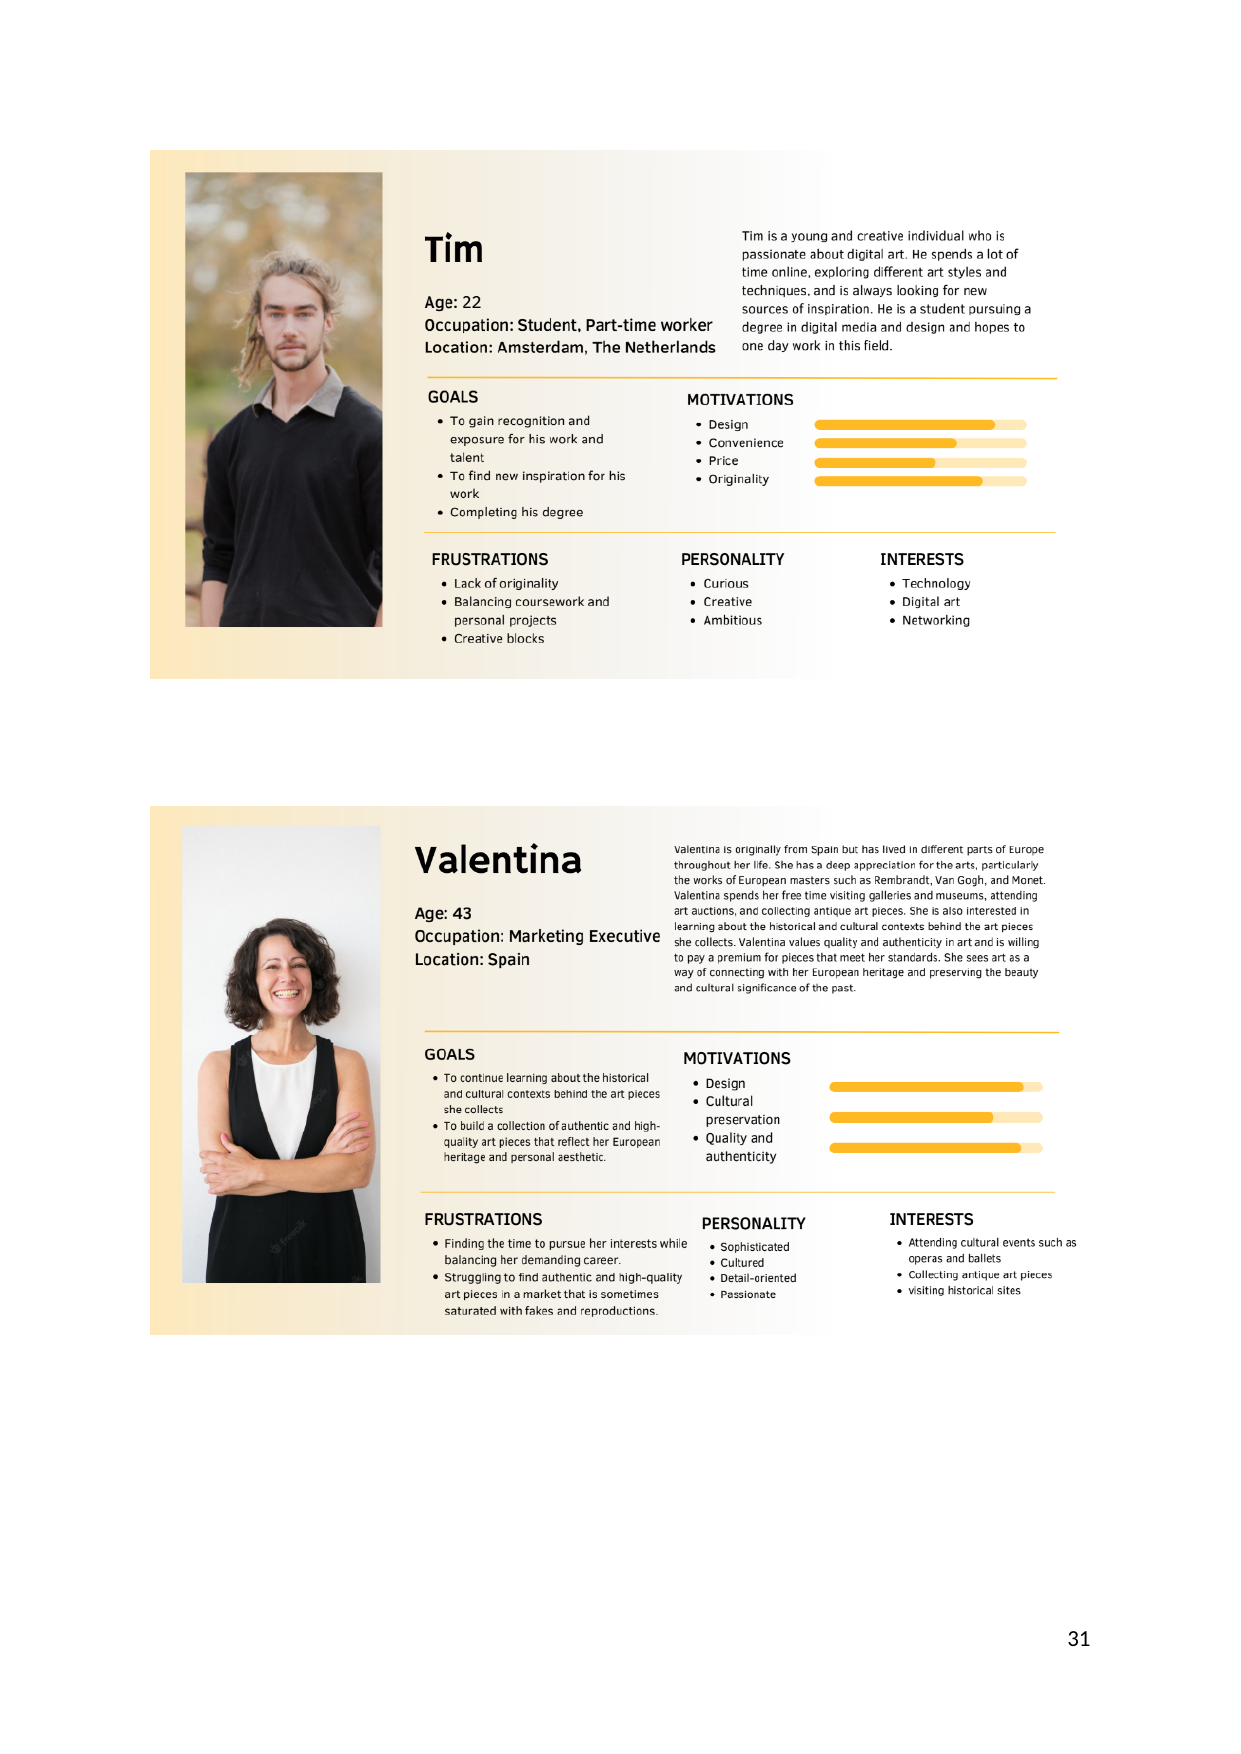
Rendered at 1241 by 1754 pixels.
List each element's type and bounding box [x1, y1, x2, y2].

picture [150, 806, 1091, 1335]
picture [150, 150, 1091, 679]
